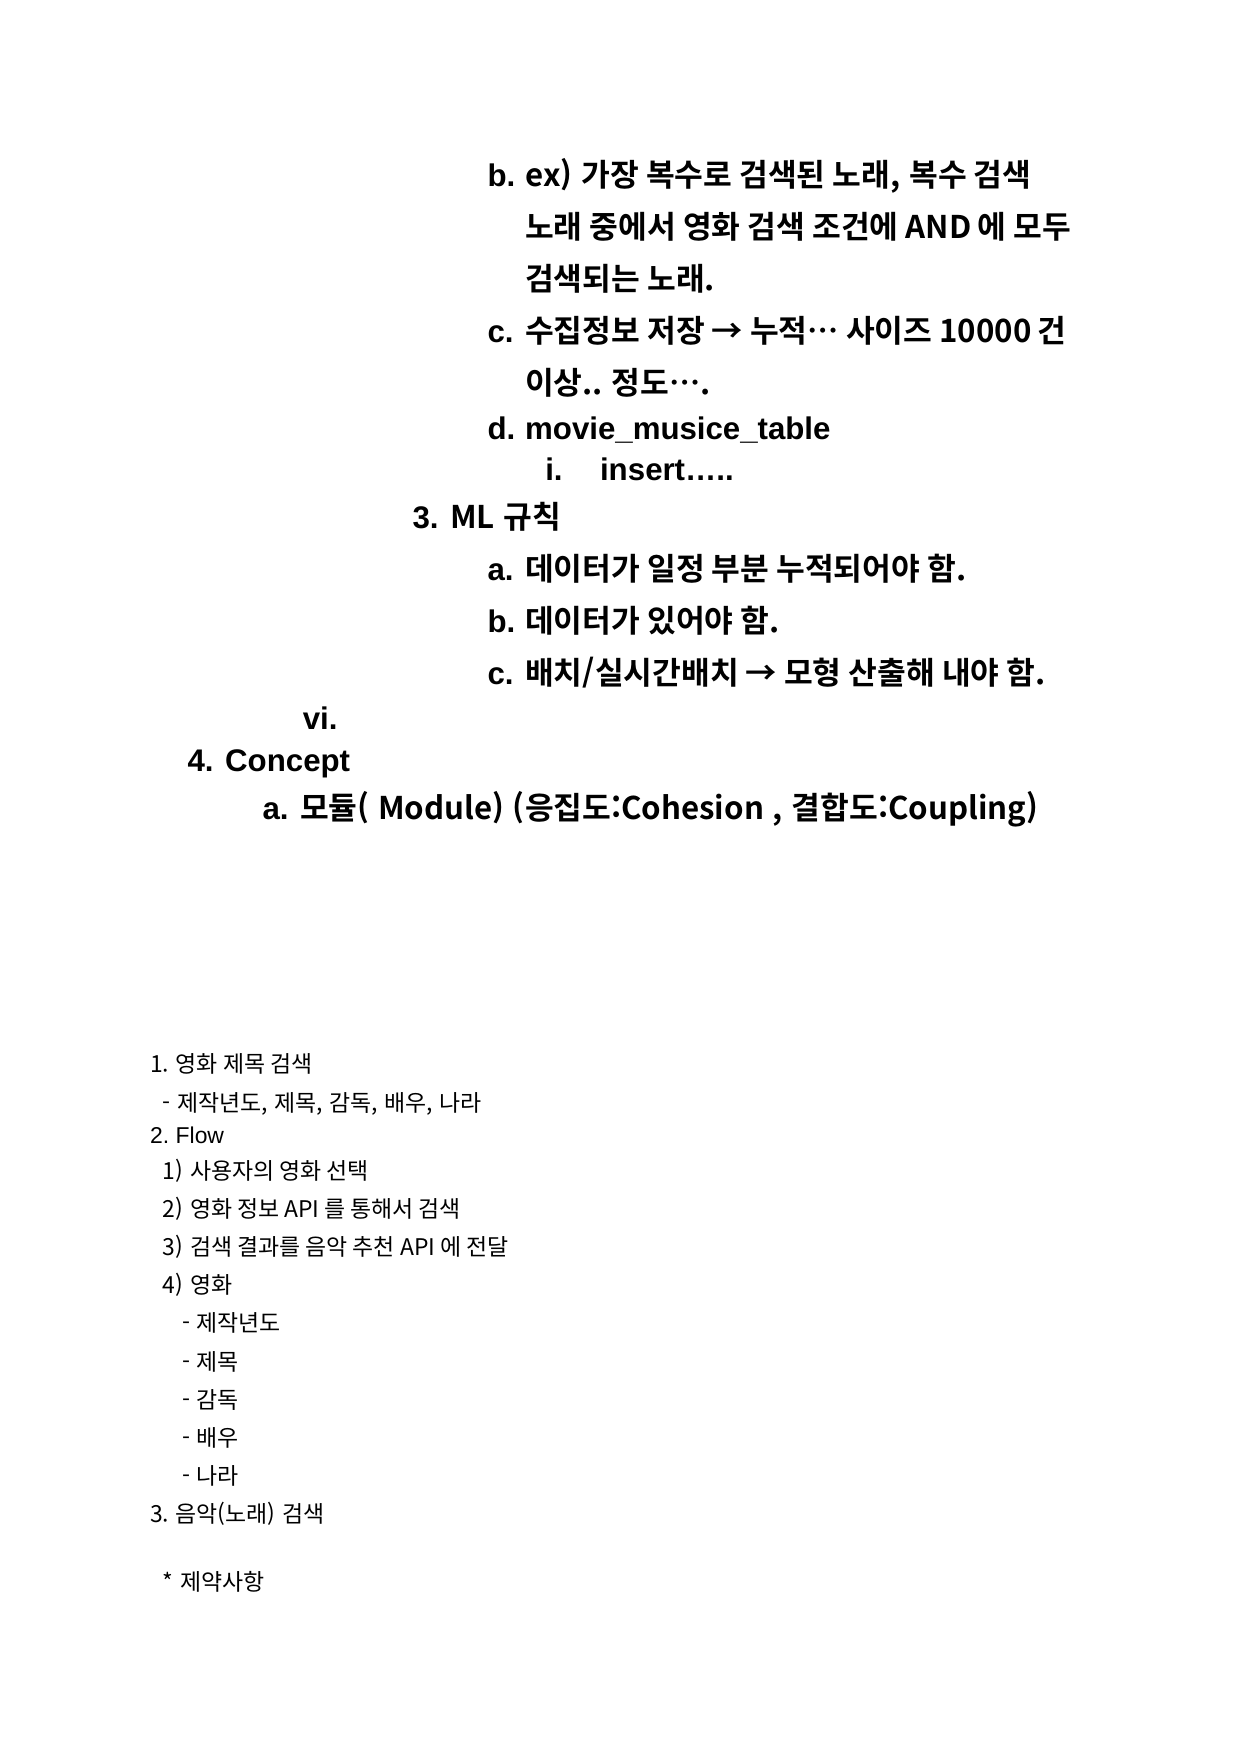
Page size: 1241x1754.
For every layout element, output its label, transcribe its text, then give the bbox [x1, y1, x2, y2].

list movie_musice_table [487, 410, 1090, 446]
text * 제약사항 [150, 1564, 1090, 1597]
list insert….. [562, 451, 1090, 487]
list 배치/실시간배치 → 모형 산출해 내야 함. [487, 648, 1090, 693]
text - 제목 [150, 1343, 1090, 1377]
text - 배우 [150, 1419, 1090, 1453]
text - 나라 [150, 1458, 1090, 1491]
text 2. Flow [150, 1122, 1090, 1149]
text - 감독 [150, 1381, 1090, 1415]
list 데이터가 있어야 함. [487, 596, 1090, 642]
text - 제작년도, 제목, 감독, 배우, 나라 [150, 1084, 1090, 1118]
list ex) 가장 복수로 검색된 노래, 복수 검색 노래 중에서 영화 검색 조건에 AND에 모두 검색되는 노래. [487, 150, 1090, 299]
list Concept [187, 742, 1090, 777]
list ML 규칙 [412, 492, 1090, 538]
list 데이터가 일정 부분 누적되어야 함. [487, 544, 1090, 589]
text 2) 영화 정보 API를 통해서 검색 [150, 1191, 1090, 1224]
text 1) 사용자의 영화 선택 [150, 1153, 1090, 1186]
text 3. 음악(노래) 검색 [150, 1496, 1090, 1529]
text - 제작년도 [150, 1305, 1090, 1338]
text 4) 영화 [150, 1267, 1090, 1300]
text 3) 검색 결과를 음악 추천 API에 전달 [150, 1229, 1090, 1262]
list 모듈( Module) (응집도:Cohesion , 결합도:Coupling) [262, 783, 1090, 828]
text 1. 영화 제목 검색 [150, 1046, 1090, 1079]
list 수집정보 저장 → 누적… 사이즈 10000건 이상.. 정도…. [487, 306, 1090, 403]
